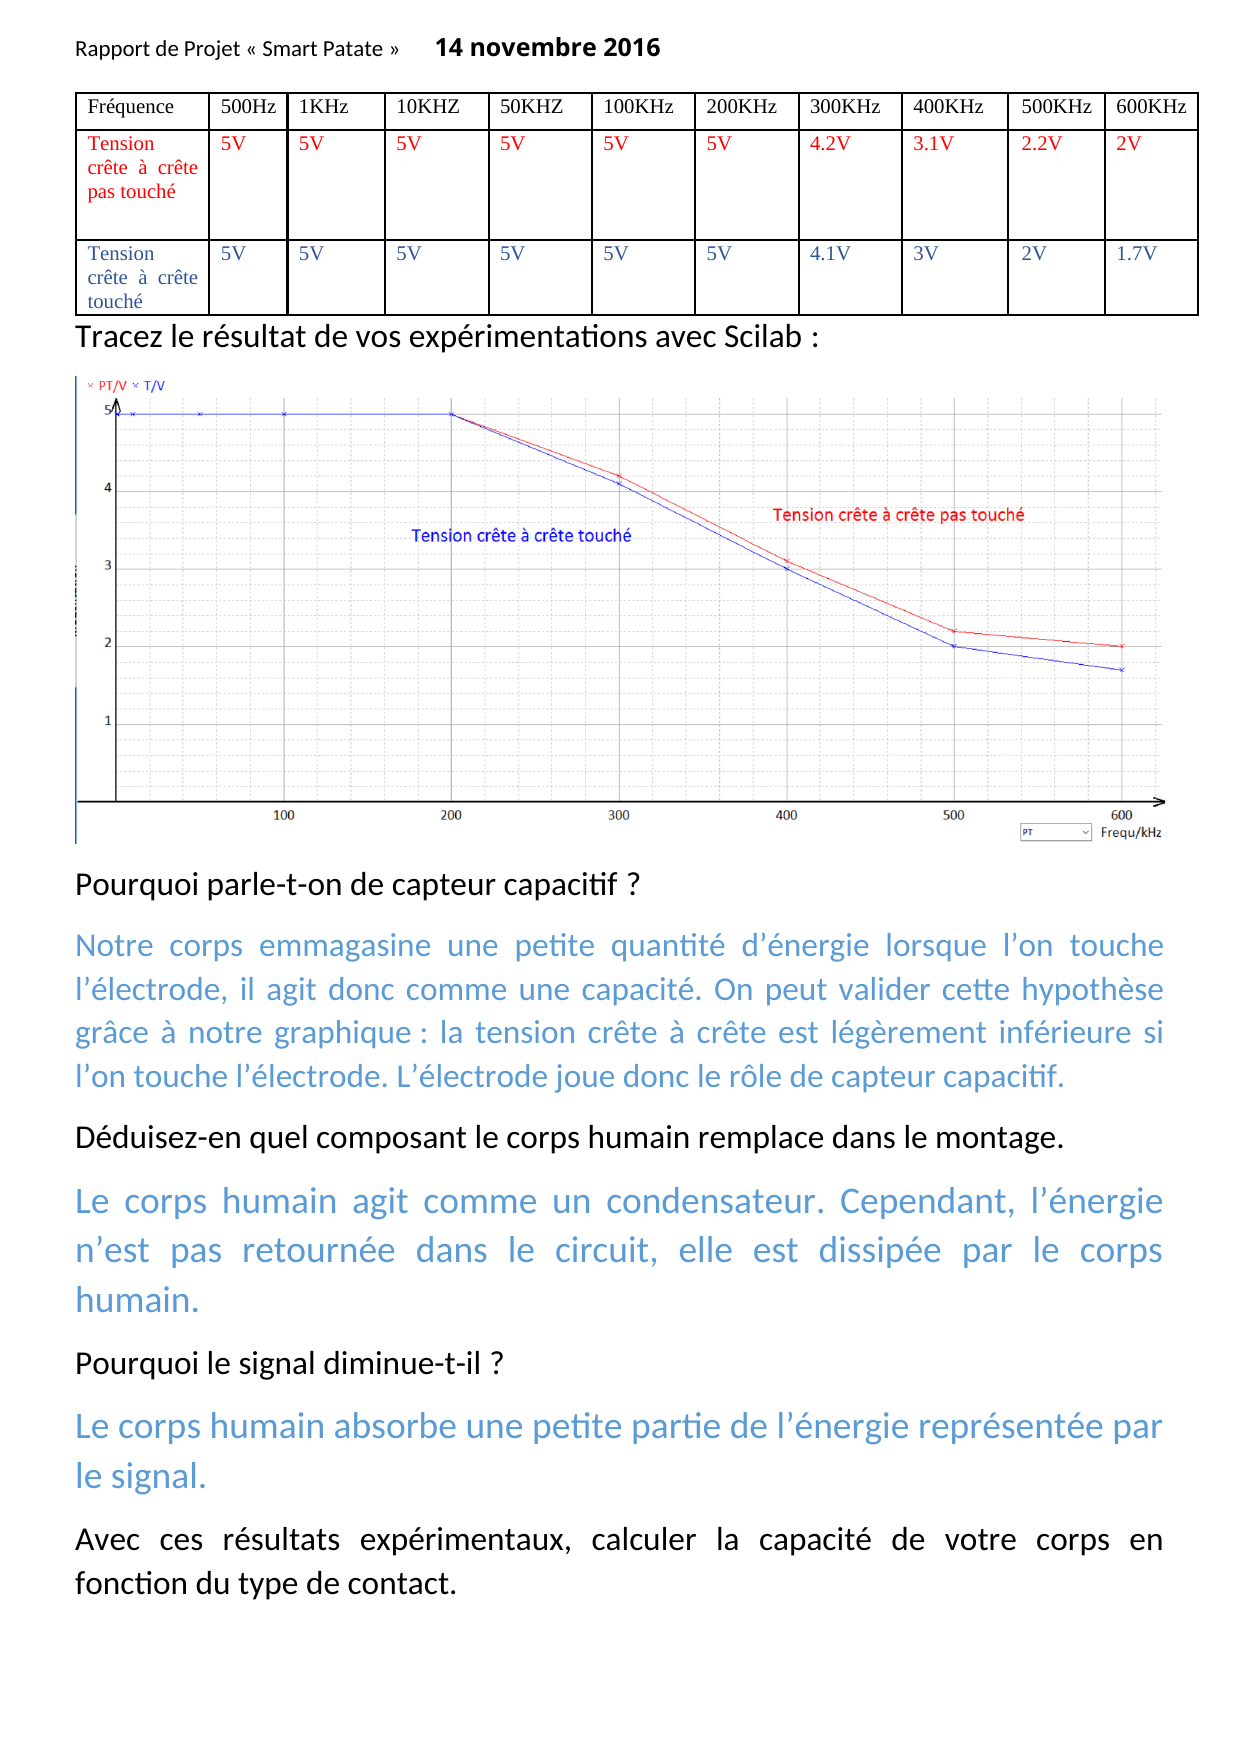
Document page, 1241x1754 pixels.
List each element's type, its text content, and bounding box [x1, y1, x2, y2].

table_cell 4.2V [800, 131, 901, 238]
table_cell 2.2V [1010, 131, 1104, 238]
table_cell 5V [210, 241, 286, 313]
table_cell 5V [696, 241, 798, 313]
table_cell 1.7V [1106, 241, 1197, 313]
table_cell Tension crête à crête touché [77, 241, 208, 313]
text Déduisez-en quel composant le corps humain remplace dans le montage. [75, 1116, 1165, 1157]
text Notre corps emmagasine une petite quantité d’énergie lorsque l’on touche l’électrode, il agit donc comme une capacité. On peut valider cette hypothèse grâce à notre graphique : la tension crête à crête est légèrement inférieure si l’on touche l’électrode. L’électrode joue donc le rôle de capteur capacitif. [75, 923, 1165, 1096]
table_header 1KHz [289, 94, 384, 129]
table_cell 3V [903, 241, 1007, 313]
table_cell 5V [490, 131, 591, 238]
table_cell 3.1V [903, 131, 1007, 238]
text Pourquoi le signal diminue-t-il ? [75, 1342, 1165, 1382]
picture [75, 376, 1166, 844]
text Avec ces résultats expérimentaux, calculer la capacité de votre corps en fonction du type de contact. [75, 1518, 1165, 1603]
table_cell Tension crête à crête pas touché [77, 131, 208, 238]
table_header Fréquence [77, 94, 208, 129]
table_header 600KHz [1106, 94, 1197, 129]
table_header 500KHz [1010, 94, 1104, 129]
table_header 50KHZ [490, 94, 591, 129]
table_cell 2V [1106, 131, 1197, 238]
text Le corps humain agit comme un condensateur. Cependant, l’énergie n’est pas retournée dans le circuit, elle est dissipée par le corps humain. [75, 1177, 1165, 1321]
table_header 400KHz [903, 94, 1007, 129]
table_cell 5V [593, 131, 694, 238]
table_cell 2V [1010, 241, 1104, 313]
table_cell 4.1V [800, 241, 901, 313]
table_cell 5V [289, 131, 384, 238]
table_header 300KHz [800, 94, 901, 129]
table_cell 5V [593, 241, 694, 313]
table_cell 5V [696, 131, 798, 238]
table_cell 5V [289, 241, 384, 313]
table_cell 5V [490, 241, 591, 313]
table_header 200KHz [696, 94, 798, 129]
table_header 10KHZ [386, 94, 488, 129]
table_header 100KHz [593, 94, 694, 129]
table_cell 5V [386, 241, 488, 313]
text Tracez le résultat de vos expérimentations avec Scilab : [75, 316, 1165, 356]
text Pourquoi parle-t-on de capteur capacitif ? [75, 863, 1165, 904]
text Le corps humain absorbe une petite partie de l’énergie représentée par le signal. [75, 1402, 1165, 1498]
table_cell 5V [210, 131, 286, 238]
table_header 500Hz [210, 94, 286, 129]
table_cell 5V [386, 131, 488, 238]
